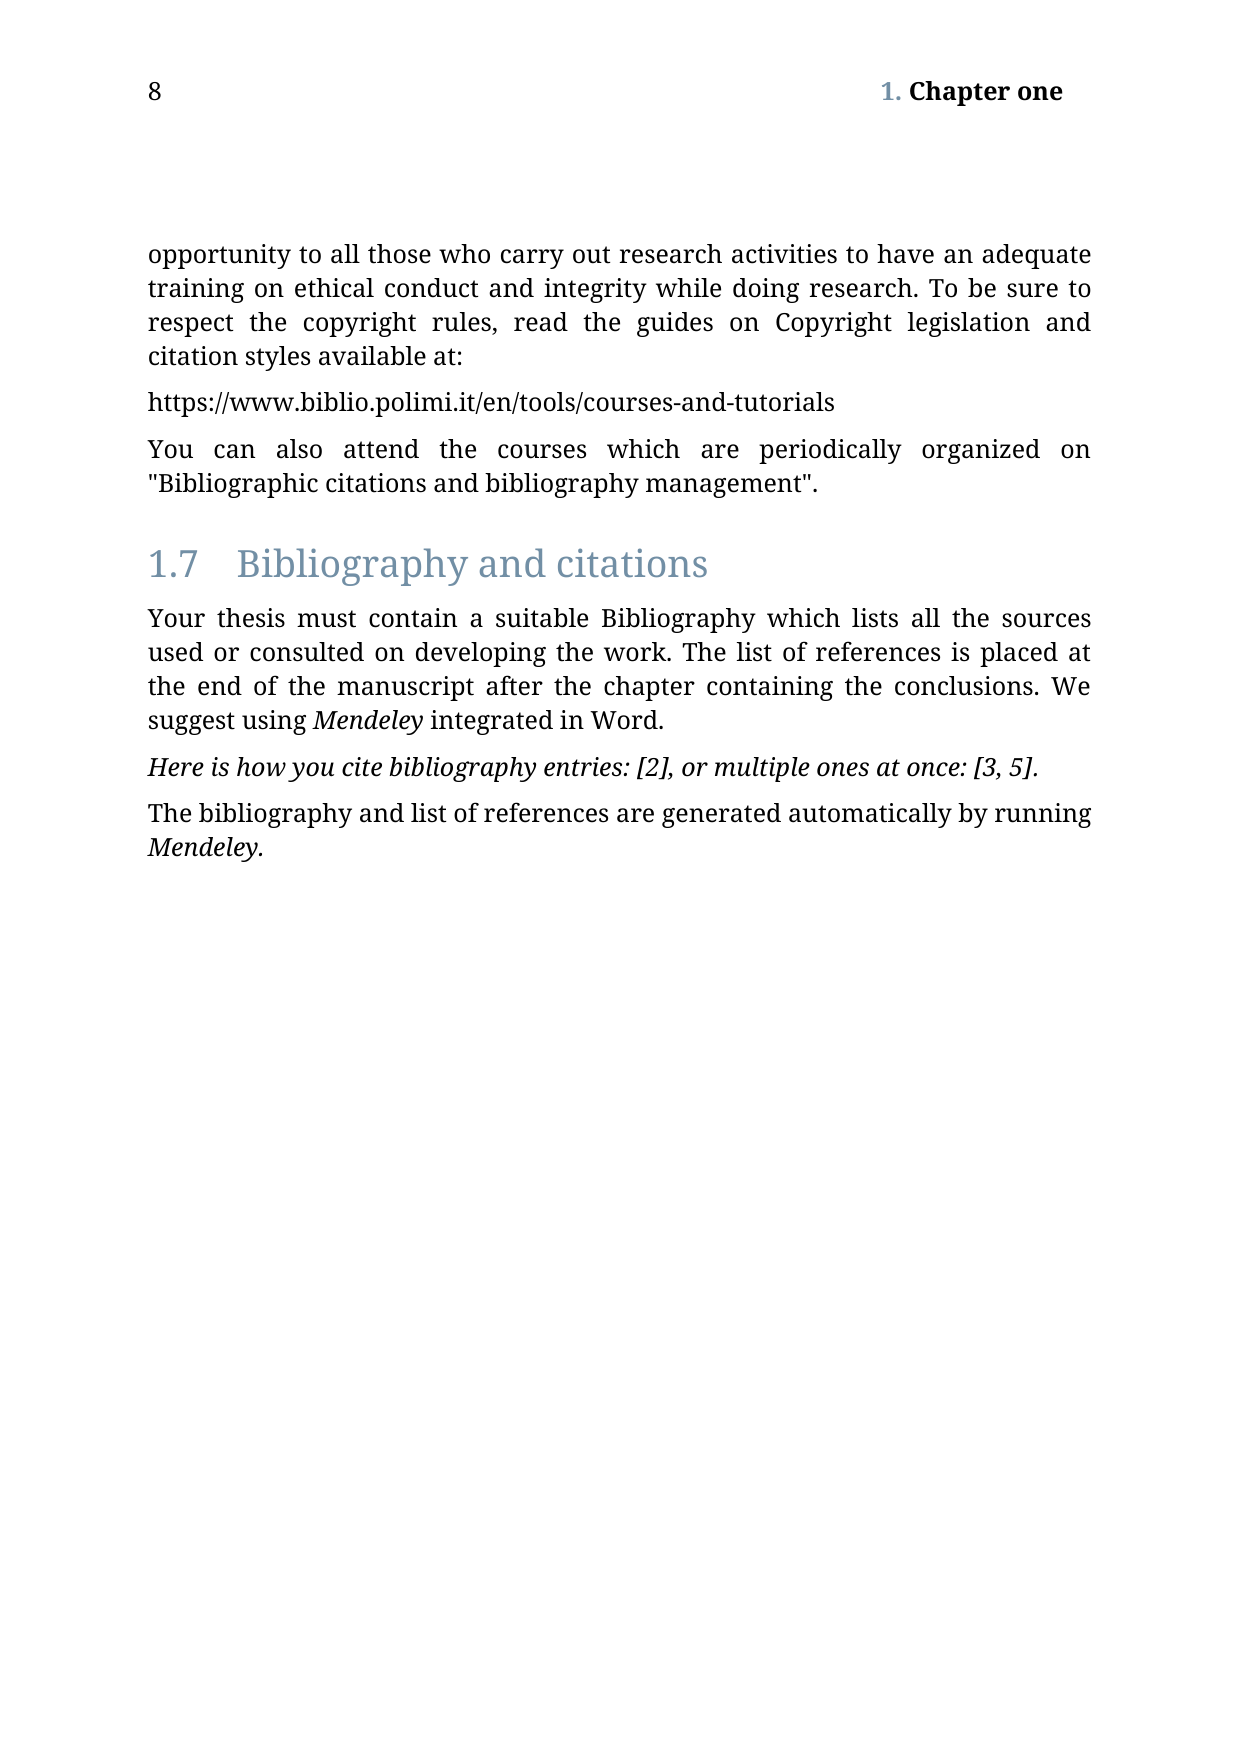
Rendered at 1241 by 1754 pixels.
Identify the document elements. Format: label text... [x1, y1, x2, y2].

text Your thesis must contain a suitable Bibliography which lists all the sources used or consulted on developing the work. The list of references is placed at the end of the manuscript after the chapter containing the conclusions. We suggest using Mendeley integrated in Word. [148, 601, 1092, 737]
text Here is how you cite bibliography entries: [2], or multiple ones at once: [3, 5]. [148, 749, 1092, 783]
text The bibliography and list of references are generated automatically by running Mendeley. [148, 796, 1092, 864]
subtitle Bibliography and citations [148, 537, 1092, 588]
text You can also attend the courses which are periodically organized on "Bibliographic citations and bibliography management". [148, 432, 1092, 500]
text https://www.biblio.polimi.it/en/tools/courses-and-tutorials [148, 385, 1092, 419]
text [148, 236, 1092, 372]
